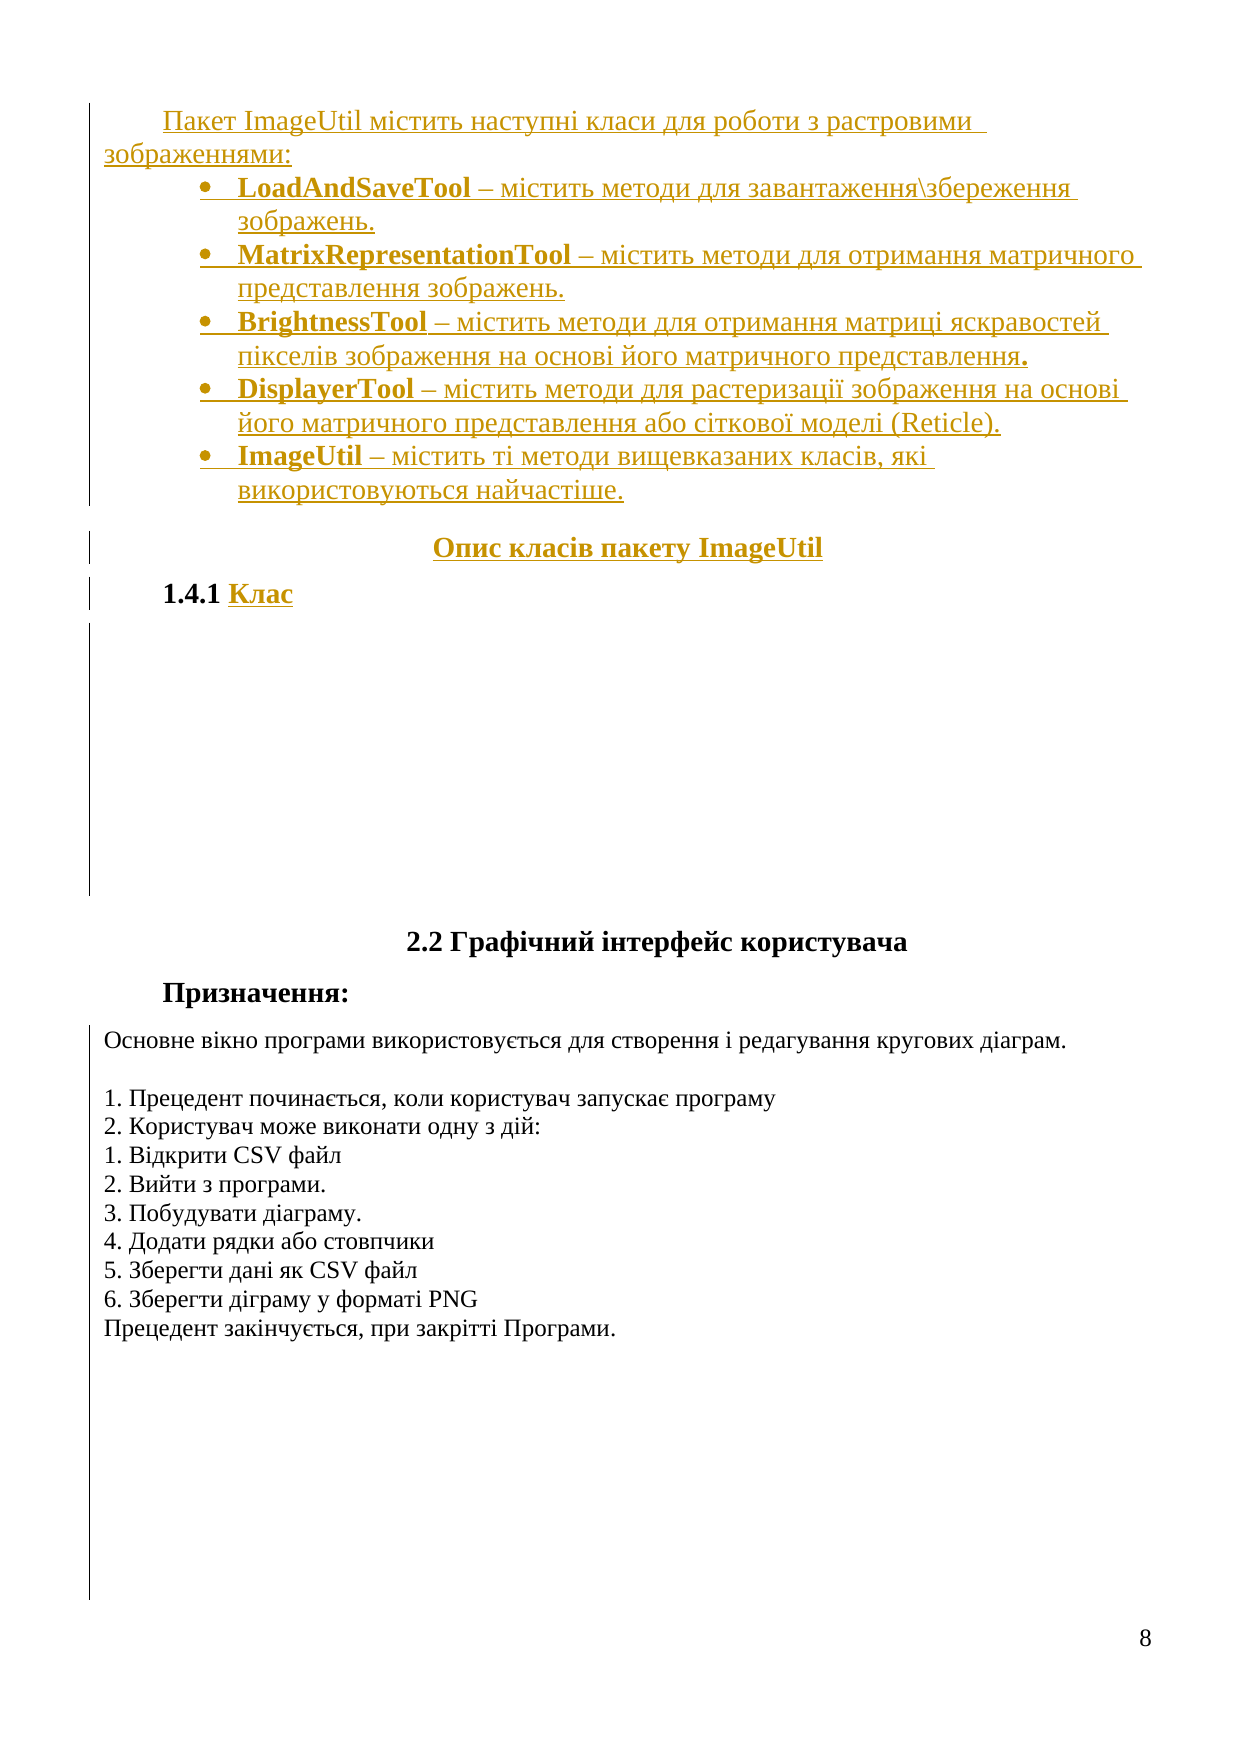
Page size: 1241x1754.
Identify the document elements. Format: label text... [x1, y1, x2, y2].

text 5. Зберегти дані як CSV файл [103, 1255, 1152, 1284]
text Призначення: [103, 975, 1152, 1008]
text 6. Зберегти діграму у форматі PNG [103, 1284, 1152, 1313]
text Основне вікно програми використовується для створення і редагування кругових діаграм. [103, 1025, 1152, 1054]
text 2. Користувач може виконати одну з дій: [103, 1111, 1152, 1140]
text Прецедент закінчується, при закрітті Програми. [103, 1313, 1152, 1341]
text 2. Вийти з програми. [103, 1169, 1152, 1198]
text 1. Відкрити CSV файл [103, 1140, 1152, 1169]
text 1. Прецедент починається, коли користувач запускає програму [103, 1083, 1152, 1111]
text 4. Додати рядки або стовпчики [103, 1226, 1152, 1255]
text 2.2 Графічний інтерфейс користувача [103, 924, 1152, 958]
text 3. Побудувати діаграму. [103, 1198, 1152, 1226]
